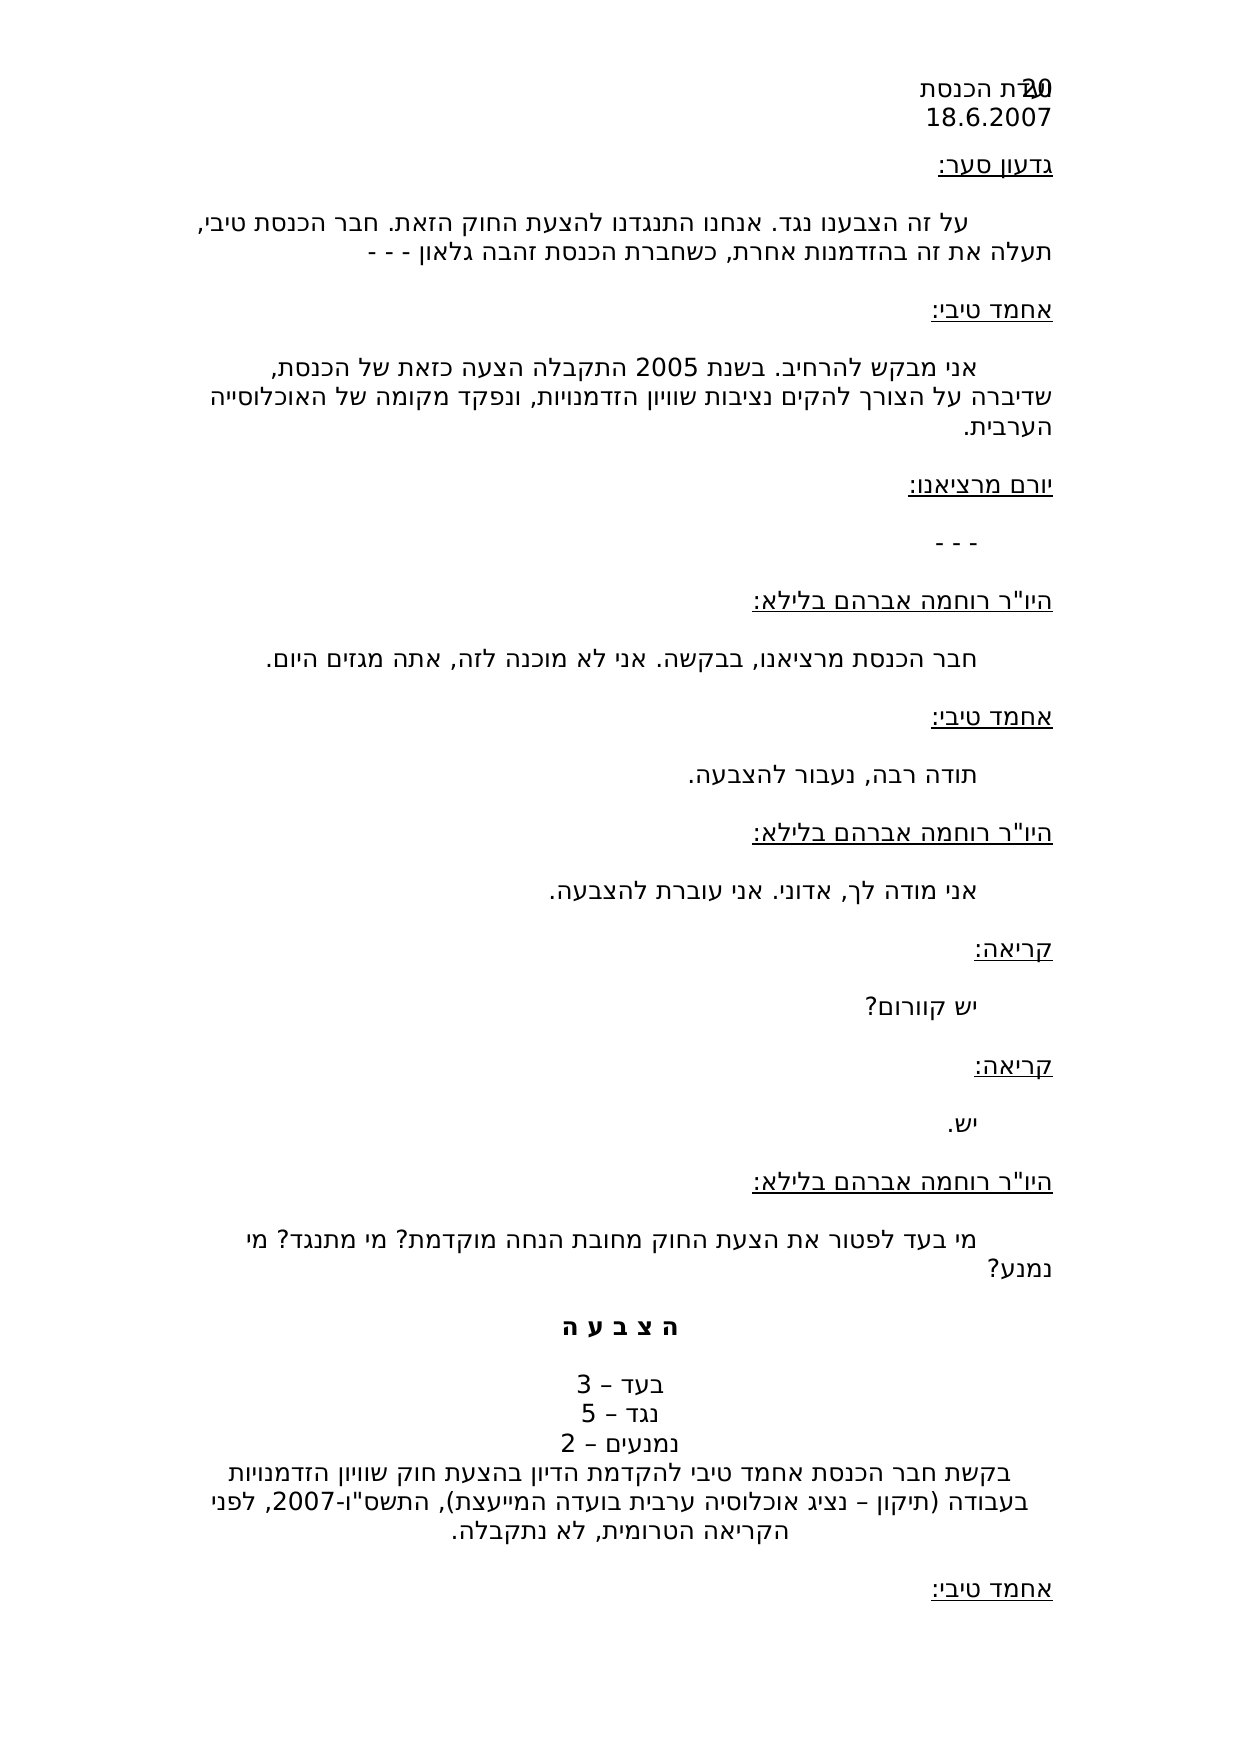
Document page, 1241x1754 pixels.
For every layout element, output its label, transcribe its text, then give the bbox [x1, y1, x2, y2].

text תודה רבה, נעבור להצבעה. [187, 760, 1053, 789]
text אחמד טיבי: [187, 1545, 1053, 1604]
text על זה הצבענו נגד. אנחנו התנגדנו להצעת החוק הזאת. חבר הכנסת טיבי, תעלה את זה בהזדמנות אחרת, כשחברת הכנסת זהבה גלאון - - - [187, 208, 1053, 266]
text נמנעים – 2 [187, 1429, 1053, 1458]
text בקשת חבר הכנסת אחמד טיבי להקדמת הדיון בהצעת חוק שוויון הזדמנויות בעבודה (תיקון – נציג אוכלוסיה ערבית בועדה המייעצת), התשס"ו-2007, לפני הקריאה הטרומית, לא נתקבלה. [187, 1458, 1053, 1545]
text יש. [187, 1109, 1053, 1138]
text אחמד טיבי: [187, 266, 1053, 324]
text - - - [187, 528, 1053, 557]
text חבר הכנסת מרציאנו, בבקשה. אני לא מוכנה לזה, אתה מגזים היום. [187, 644, 1053, 673]
text יש קוורום? [187, 992, 1053, 1022]
text יורם מרציאנו: [187, 441, 1053, 499]
text היו"ר רוחמה אברהם בלילא: [187, 586, 1053, 615]
text גדעון סער: [187, 150, 1053, 179]
text מי בעד לפטור את הצעת החוק מחובת הנחה מוקדמת? מי מתנגד? מי נמנע? [187, 1225, 1053, 1283]
text קריאה: [187, 905, 1053, 964]
text אחמד טיבי: [187, 673, 1053, 731]
text אני מודה לך, אדוני. אני עוברת להצבעה. [187, 876, 1053, 905]
text היו"ר רוחמה אברהם בלילא: [187, 789, 1053, 847]
text בעד – 3 [187, 1370, 1053, 1399]
text ה צ ב ע ה [187, 1283, 1053, 1342]
text היו"ר רוחמה אברהם בלילא: [187, 1138, 1053, 1196]
text נגד – 5 [187, 1399, 1053, 1429]
text אני מבקש להרחיב. בשנת 2005 התקבלה הצעה כזאת של הכנסת, שדיברה על הצורך להקים נציבות שוויון הזדמנויות, ונפקד מקומה של האוכלוסייה הערבית. [187, 353, 1053, 441]
text קריאה: [187, 1022, 1053, 1080]
